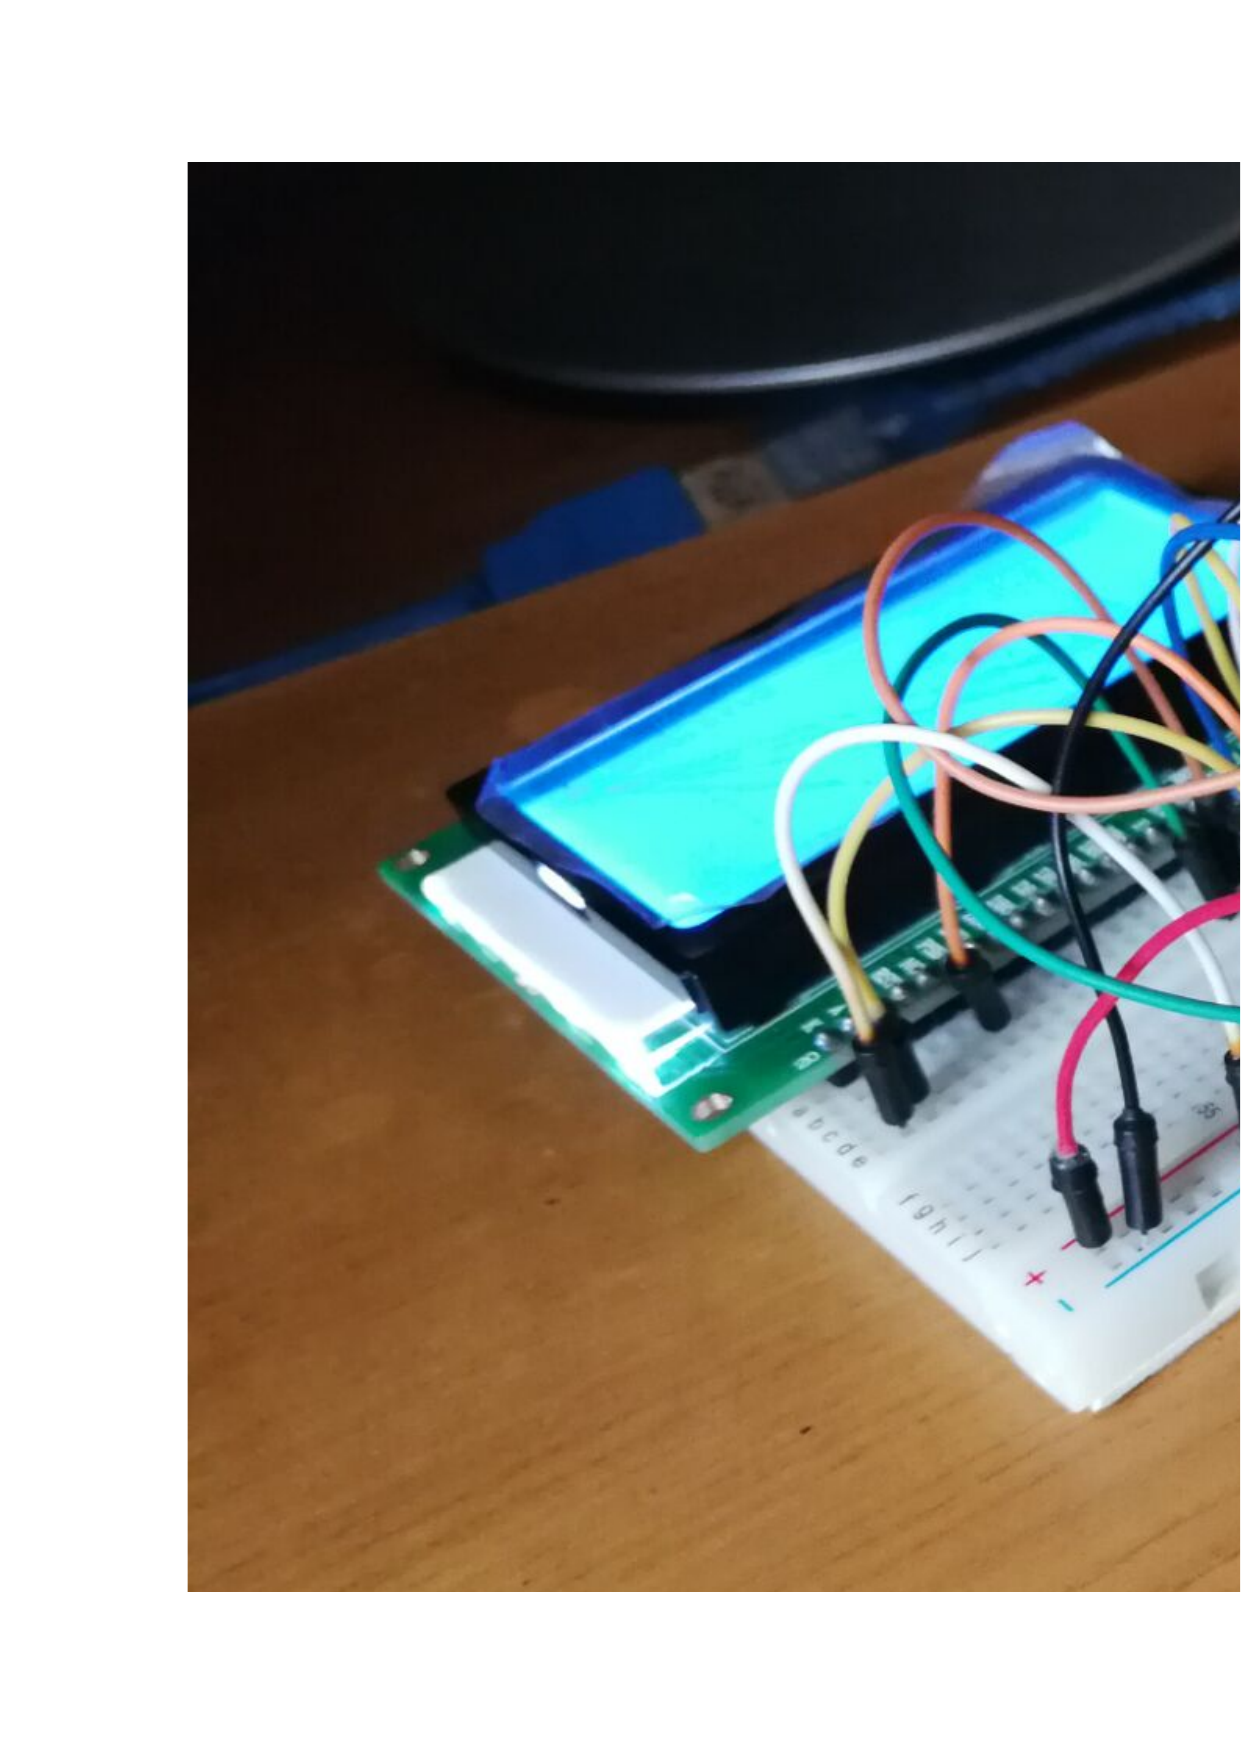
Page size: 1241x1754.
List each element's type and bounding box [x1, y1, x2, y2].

picture [187, 162, 1241, 1592]
